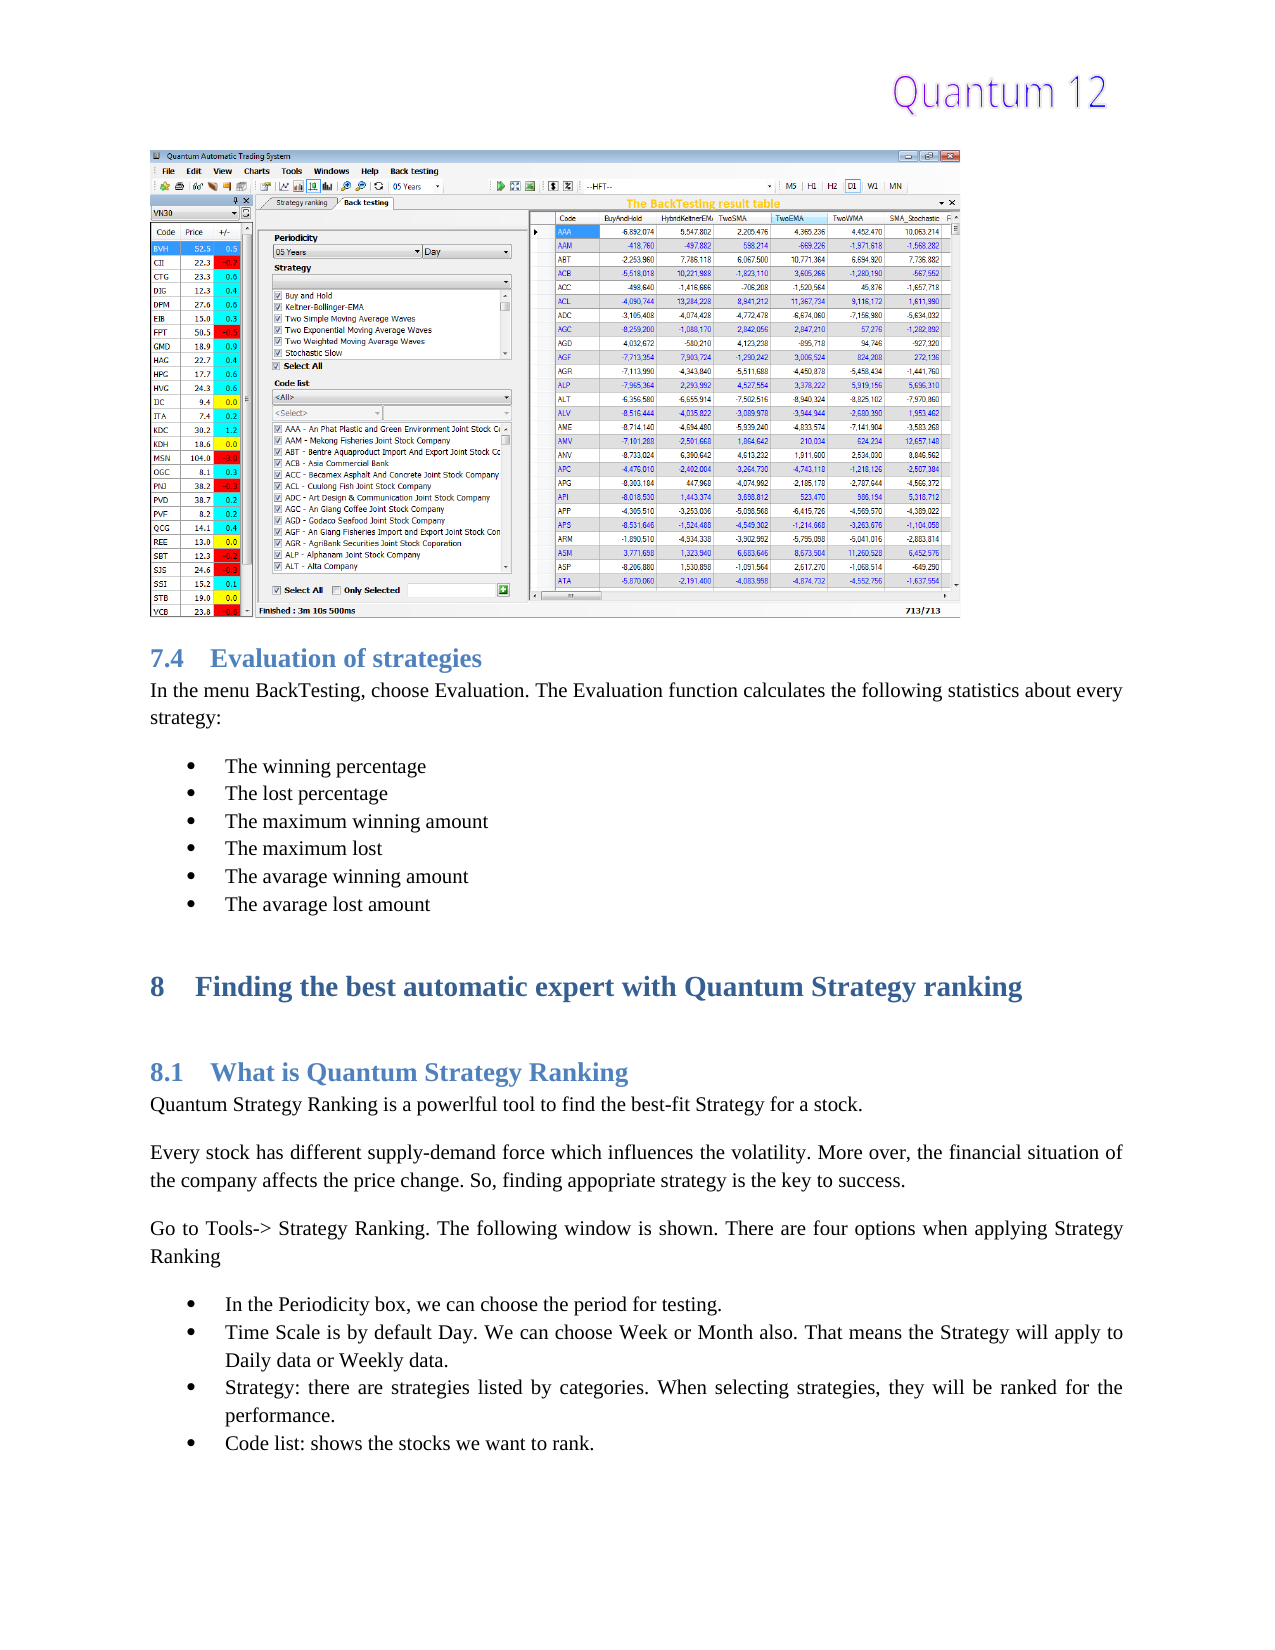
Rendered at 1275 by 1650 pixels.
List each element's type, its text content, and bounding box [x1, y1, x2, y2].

list Code list: shows the stocks we want to rank. [187, 1430, 1125, 1454]
list The avarage lost amount [187, 892, 1125, 916]
list The maximum lost [187, 836, 1125, 860]
subtitle What is Quantum Strategy Ranking [150, 1056, 1125, 1087]
text Go to Tools-> Strategy Ranking. The following window is shown. There are four options when applying Strategy Ranking [150, 1216, 1125, 1268]
subtitle Evaluation of strategies [150, 642, 1125, 673]
text Every stock has different supply-demand force which influences the volatility. More over, the financial situation of the company affects the price change. So, finding appopriate strategy is the key to success. [150, 1140, 1125, 1192]
list Strategy: there are strategies listed by categories. When selecting strategies, they will be ranked for the performance. [187, 1375, 1125, 1427]
list The winning percentage [187, 753, 1125, 778]
list In the Periodicity box, we can choose the period for testing. [187, 1292, 1125, 1316]
text In the menu BackTesting, choose Evaluation. The Evaluation function calculates the following statistics about every strategy: [150, 677, 1125, 729]
subtitle Finding the best automatic expert with Quantum Strategy ranking [150, 969, 1125, 1003]
list The maximum winning amount [187, 809, 1125, 833]
list The avarage winning amount [187, 864, 1125, 888]
list Time Scale is by default Day. We can choose Week or Month also. That means the Strategy will apply to Daily data or Weekly data. [187, 1320, 1125, 1372]
list The lost percentage [187, 781, 1125, 805]
picture [150, 150, 961, 618]
text Quantum Strategy Ranking is a powerlful tool to find the best-fit Strategy for a stock. [150, 1092, 1125, 1116]
